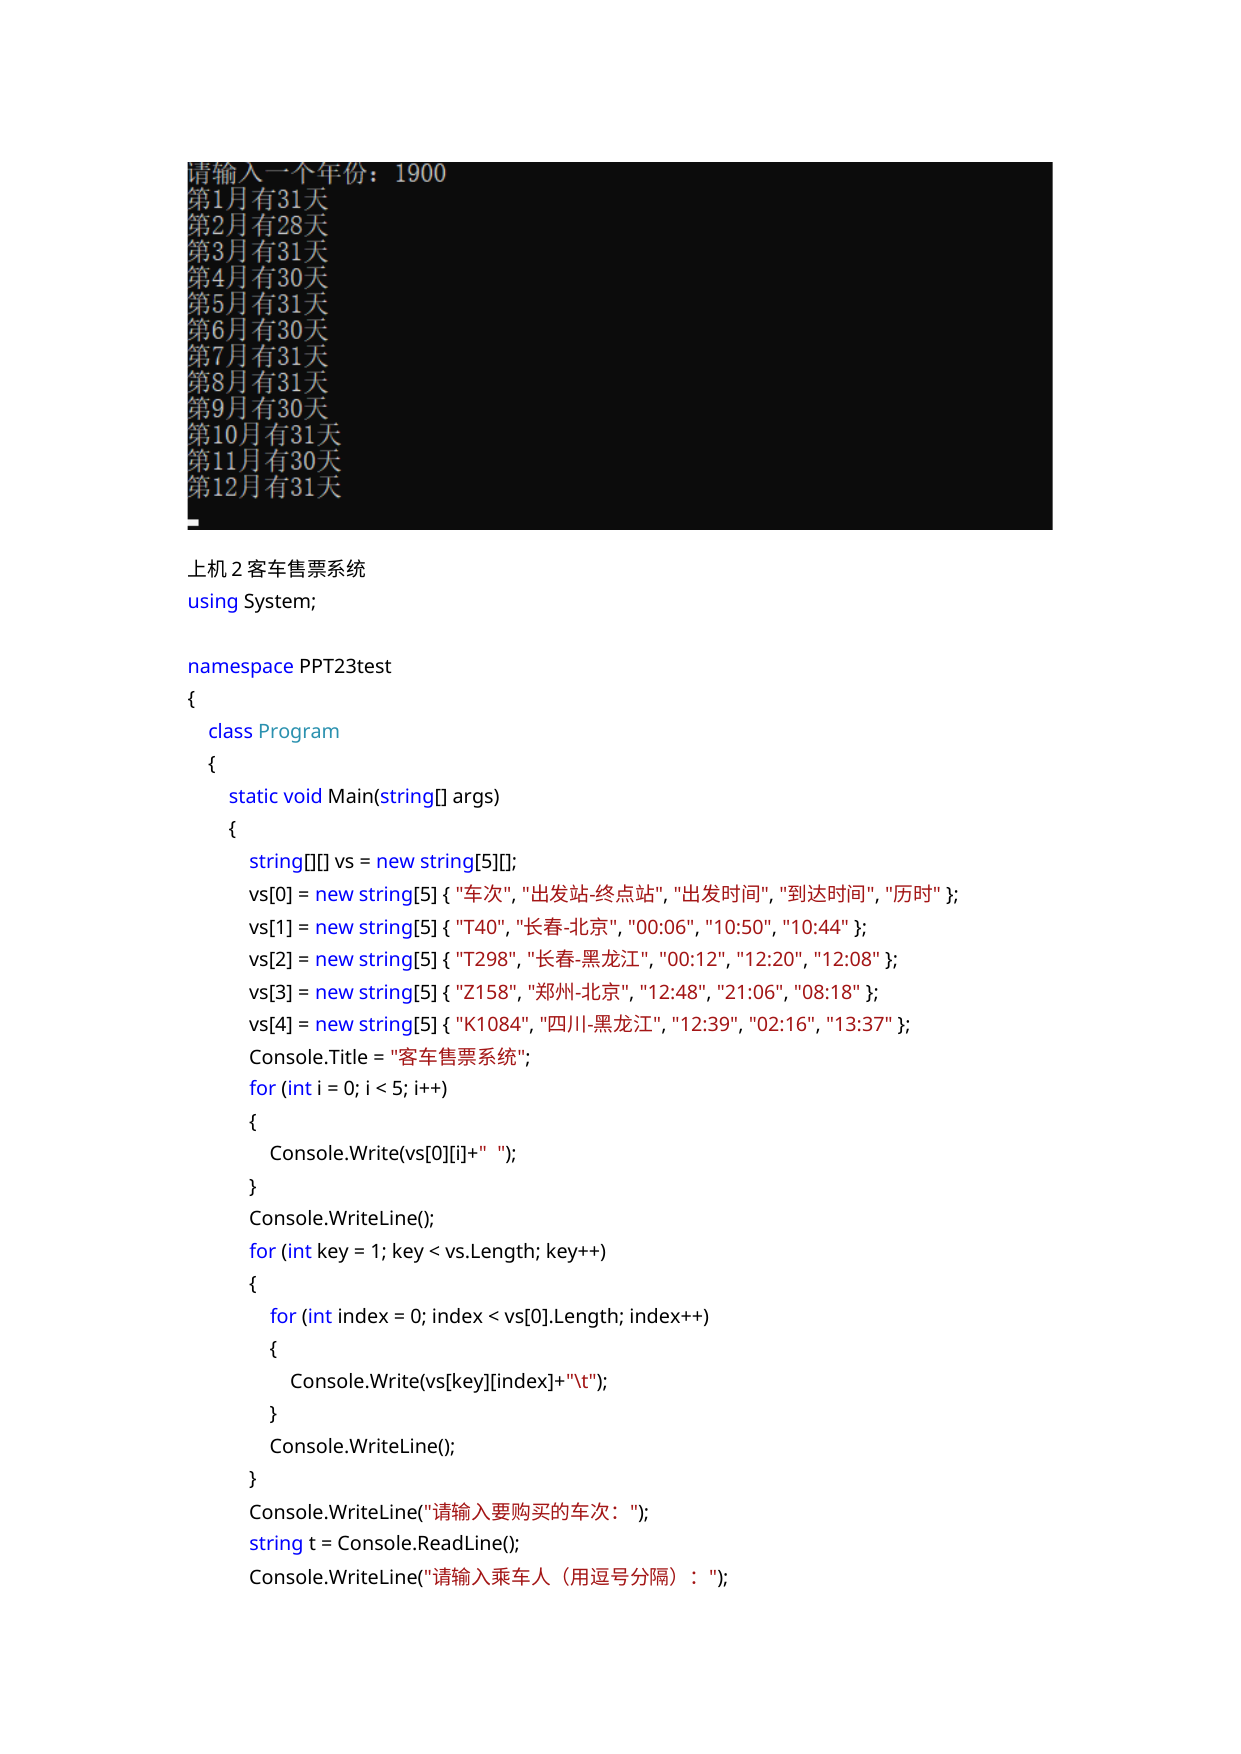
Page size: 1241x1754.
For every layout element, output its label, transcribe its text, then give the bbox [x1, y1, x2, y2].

text for (int key = 1; key < vs.Length; key++) [187, 1234, 1053, 1267]
text } [187, 1462, 1053, 1494]
text { [187, 747, 1053, 779]
text using System; [187, 584, 1053, 617]
text static void Main(string[] args) [187, 779, 1053, 812]
text Console.Write(vs[0][i]+" "); [187, 1137, 1053, 1169]
text vs[3] = new string[5] { "Z158", "郑州-北京", "12:48", "21:06", "08:18" }; [187, 974, 1053, 1007]
text for (int index = 0; index < vs[0].Length; index++) [187, 1299, 1053, 1332]
text Console.WriteLine("请输入乘车人（用逗号分隔）："); [187, 1559, 1053, 1592]
text for (int i = 0; i < 5; i++) [187, 1072, 1053, 1104]
text vs[2] = new string[5] { "T298", "长春-黑龙江", "00:12", "12:20", "12:08" }; [187, 942, 1053, 974]
text { [187, 1267, 1053, 1299]
text string t = Console.ReadLine(); [187, 1527, 1053, 1559]
text Console.WriteLine(); [187, 1429, 1053, 1462]
text { [187, 682, 1053, 714]
text Console.WriteLine(); [187, 1202, 1053, 1234]
text 上机2 客车售票系统 [187, 552, 1053, 584]
text vs[0] = new string[5] { "车次", "出发站-终点站", "出发时间", "到达时间", "历时" }; [187, 877, 1053, 909]
text namespace PPT23test [187, 649, 1053, 682]
text class Program [187, 714, 1053, 747]
text Console.WriteLine("请输入要购买的车次："); [187, 1494, 1053, 1527]
text } [187, 1397, 1053, 1429]
text Console.Write(vs[key][index]+"\t"); [187, 1364, 1053, 1397]
text { [187, 1332, 1053, 1364]
text string[][] vs = new string[5][]; [187, 844, 1053, 877]
text vs[1] = new string[5] { "T40", "长春-北京", "00:06", "10:50", "10:44" }; [187, 909, 1053, 942]
picture [187, 162, 1053, 530]
text { [187, 812, 1053, 844]
text Console.Title = "客车售票系统"; [187, 1039, 1053, 1072]
text vs[4] = new string[5] { "K1084", "四川-黑龙江", "12:39", "02:16", "13:37" }; [187, 1007, 1053, 1039]
text { [187, 1104, 1053, 1137]
text } [187, 1169, 1053, 1202]
